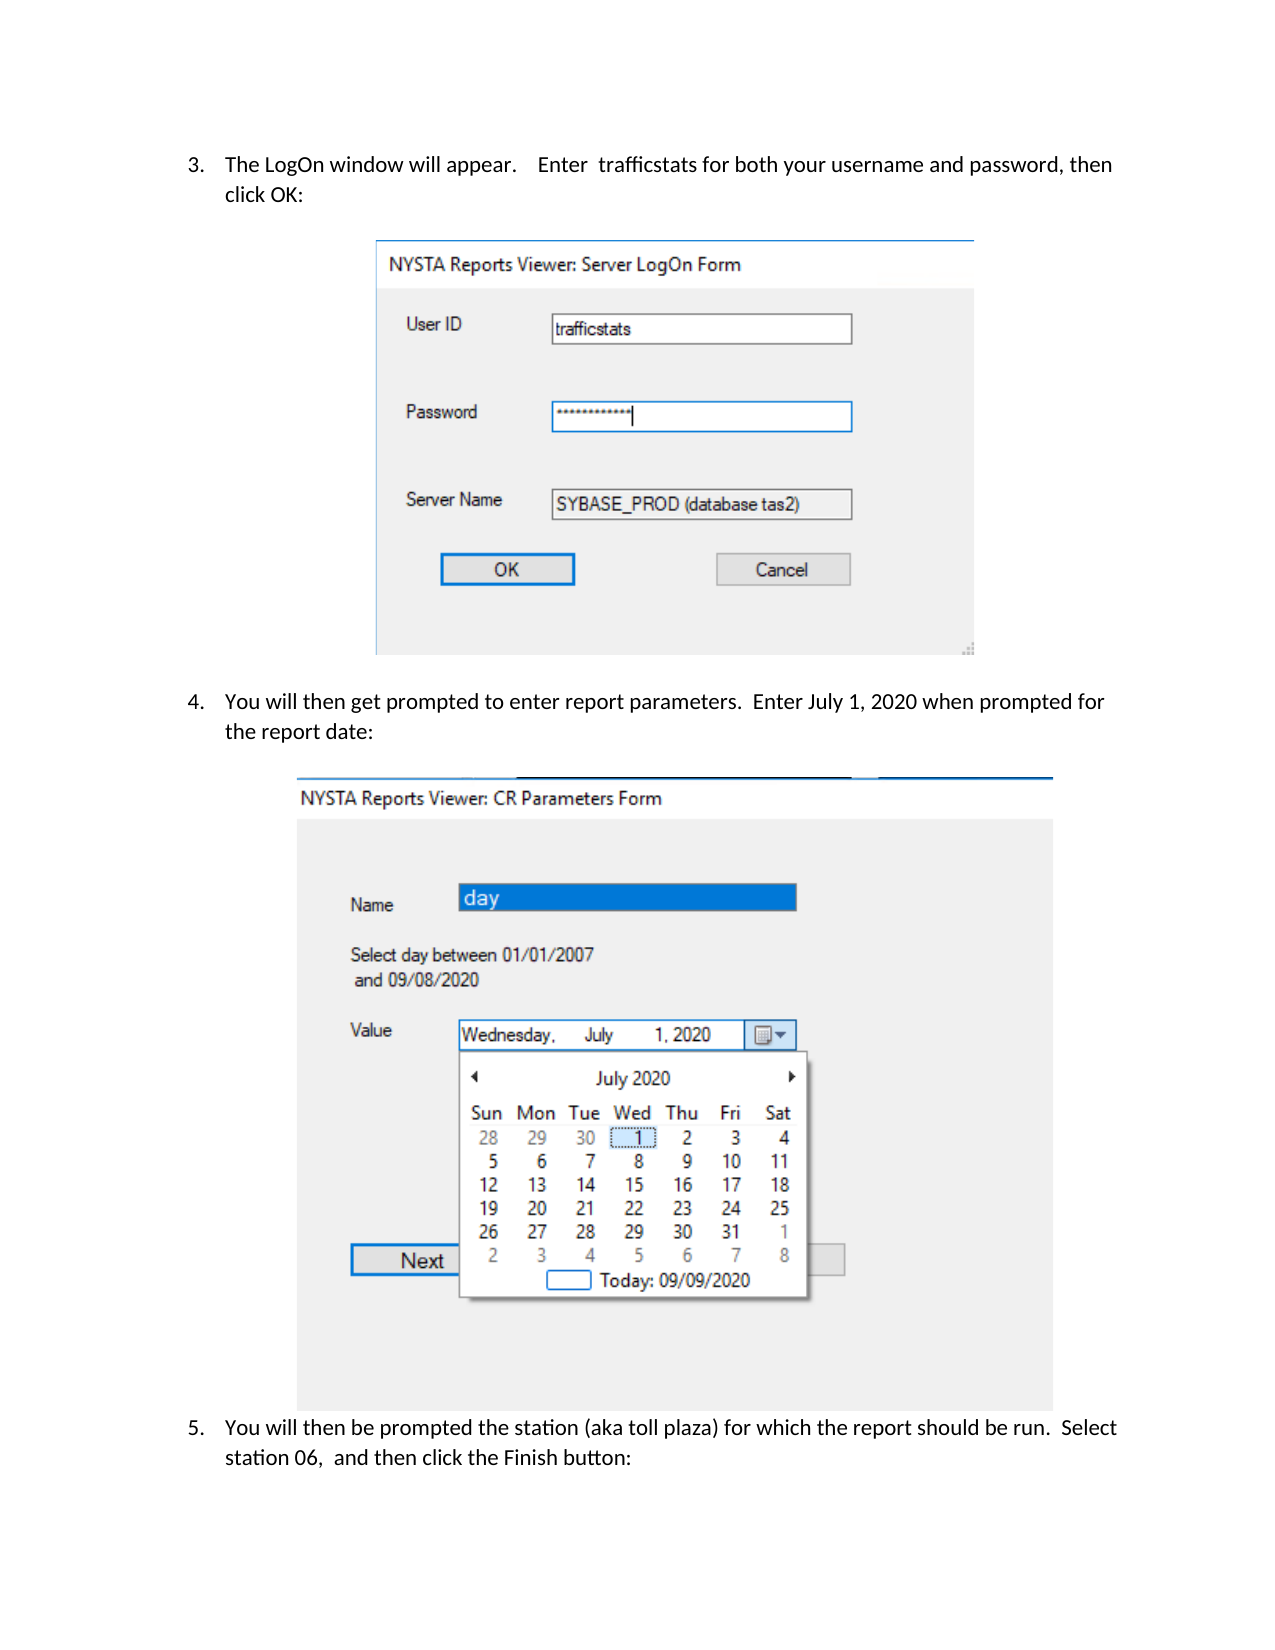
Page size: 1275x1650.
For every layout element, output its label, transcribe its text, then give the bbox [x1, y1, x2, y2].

list You will then get prompted to enter report parameters. Enter July 1, 2020 when prompted for the report date: [187, 687, 1125, 745]
list The LogOn window will appear. Enter trafficstats for both your username and password, then click OK: [187, 150, 1125, 208]
picture [375, 240, 975, 655]
list You will then be prompted the station (aka toll plaza) for which the report should be run. Select station 06, and then click the Finish button: [187, 1413, 1125, 1471]
picture [296, 777, 1054, 1411]
